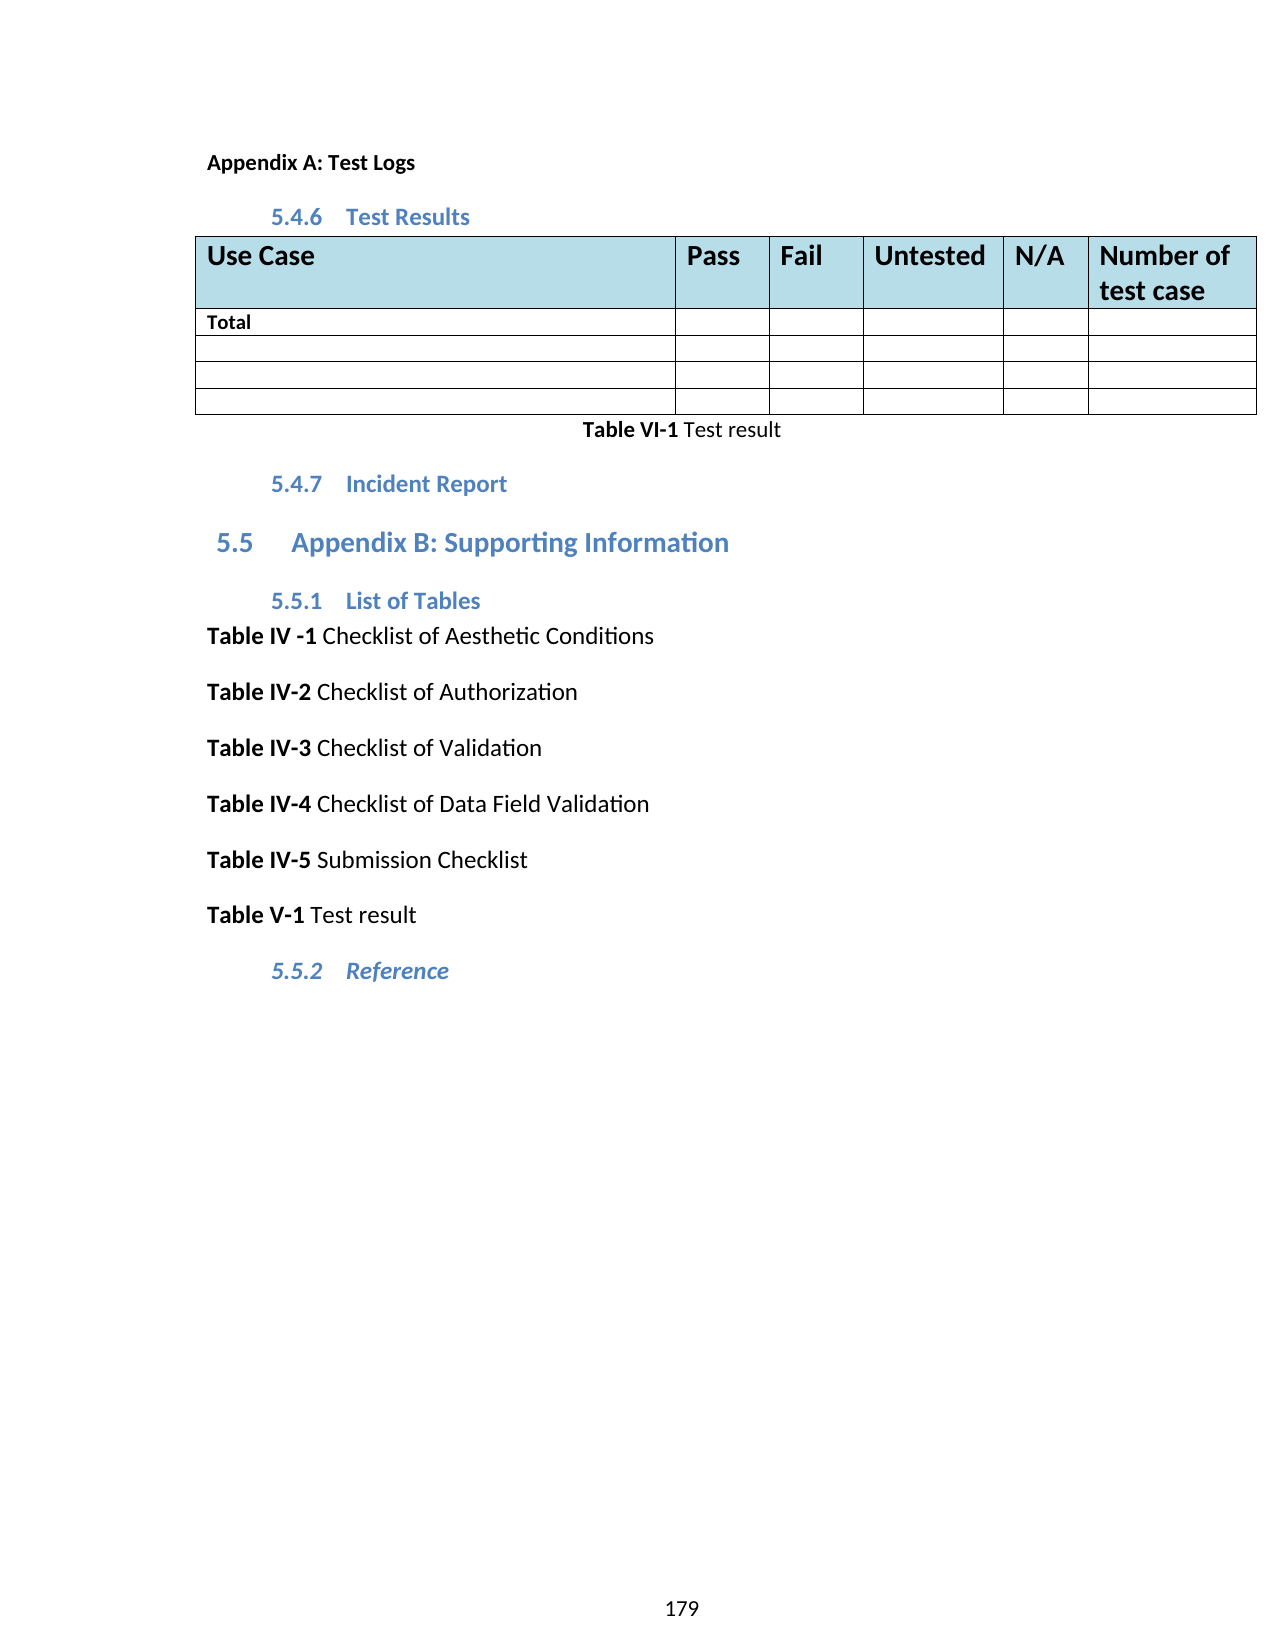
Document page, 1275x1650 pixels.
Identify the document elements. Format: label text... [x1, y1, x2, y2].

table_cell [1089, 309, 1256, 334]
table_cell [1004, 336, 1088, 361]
text Table IV-3 Checklist of Validation [207, 732, 1157, 763]
text Table IV -1 Checklist of Aesthetic Conditions [207, 621, 1157, 651]
text Table IV-2 Checklist of Authorization [207, 676, 1157, 707]
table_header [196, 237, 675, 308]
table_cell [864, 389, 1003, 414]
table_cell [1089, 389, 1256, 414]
subtitle Reference [271, 956, 1157, 986]
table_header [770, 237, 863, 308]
subtitle Test Results [271, 201, 1157, 231]
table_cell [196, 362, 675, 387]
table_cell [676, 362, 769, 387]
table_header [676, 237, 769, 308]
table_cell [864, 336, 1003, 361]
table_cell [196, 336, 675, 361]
text Table IV-5 Submission Checklist [207, 844, 1157, 874]
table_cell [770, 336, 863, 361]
text Table V-1 Test result [207, 900, 1157, 930]
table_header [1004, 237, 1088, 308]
subtitle List of Tables [271, 586, 1157, 616]
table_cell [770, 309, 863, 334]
text Table VI-1 Test result [207, 415, 1157, 443]
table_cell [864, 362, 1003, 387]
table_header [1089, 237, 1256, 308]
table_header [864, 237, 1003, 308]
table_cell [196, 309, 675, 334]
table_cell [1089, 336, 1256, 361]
text Appendix A: Test Logs [207, 148, 1157, 176]
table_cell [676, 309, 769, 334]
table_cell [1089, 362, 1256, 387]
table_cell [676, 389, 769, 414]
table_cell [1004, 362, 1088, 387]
subtitle Incident Report [271, 468, 1157, 498]
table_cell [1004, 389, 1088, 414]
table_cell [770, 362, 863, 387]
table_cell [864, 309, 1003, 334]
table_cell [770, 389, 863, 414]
text Table IV-4 Checklist of Data Field Validation [207, 788, 1157, 818]
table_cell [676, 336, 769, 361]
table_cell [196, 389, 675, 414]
subtitle Appendix B: Supporting Information [216, 524, 1157, 559]
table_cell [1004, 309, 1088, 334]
